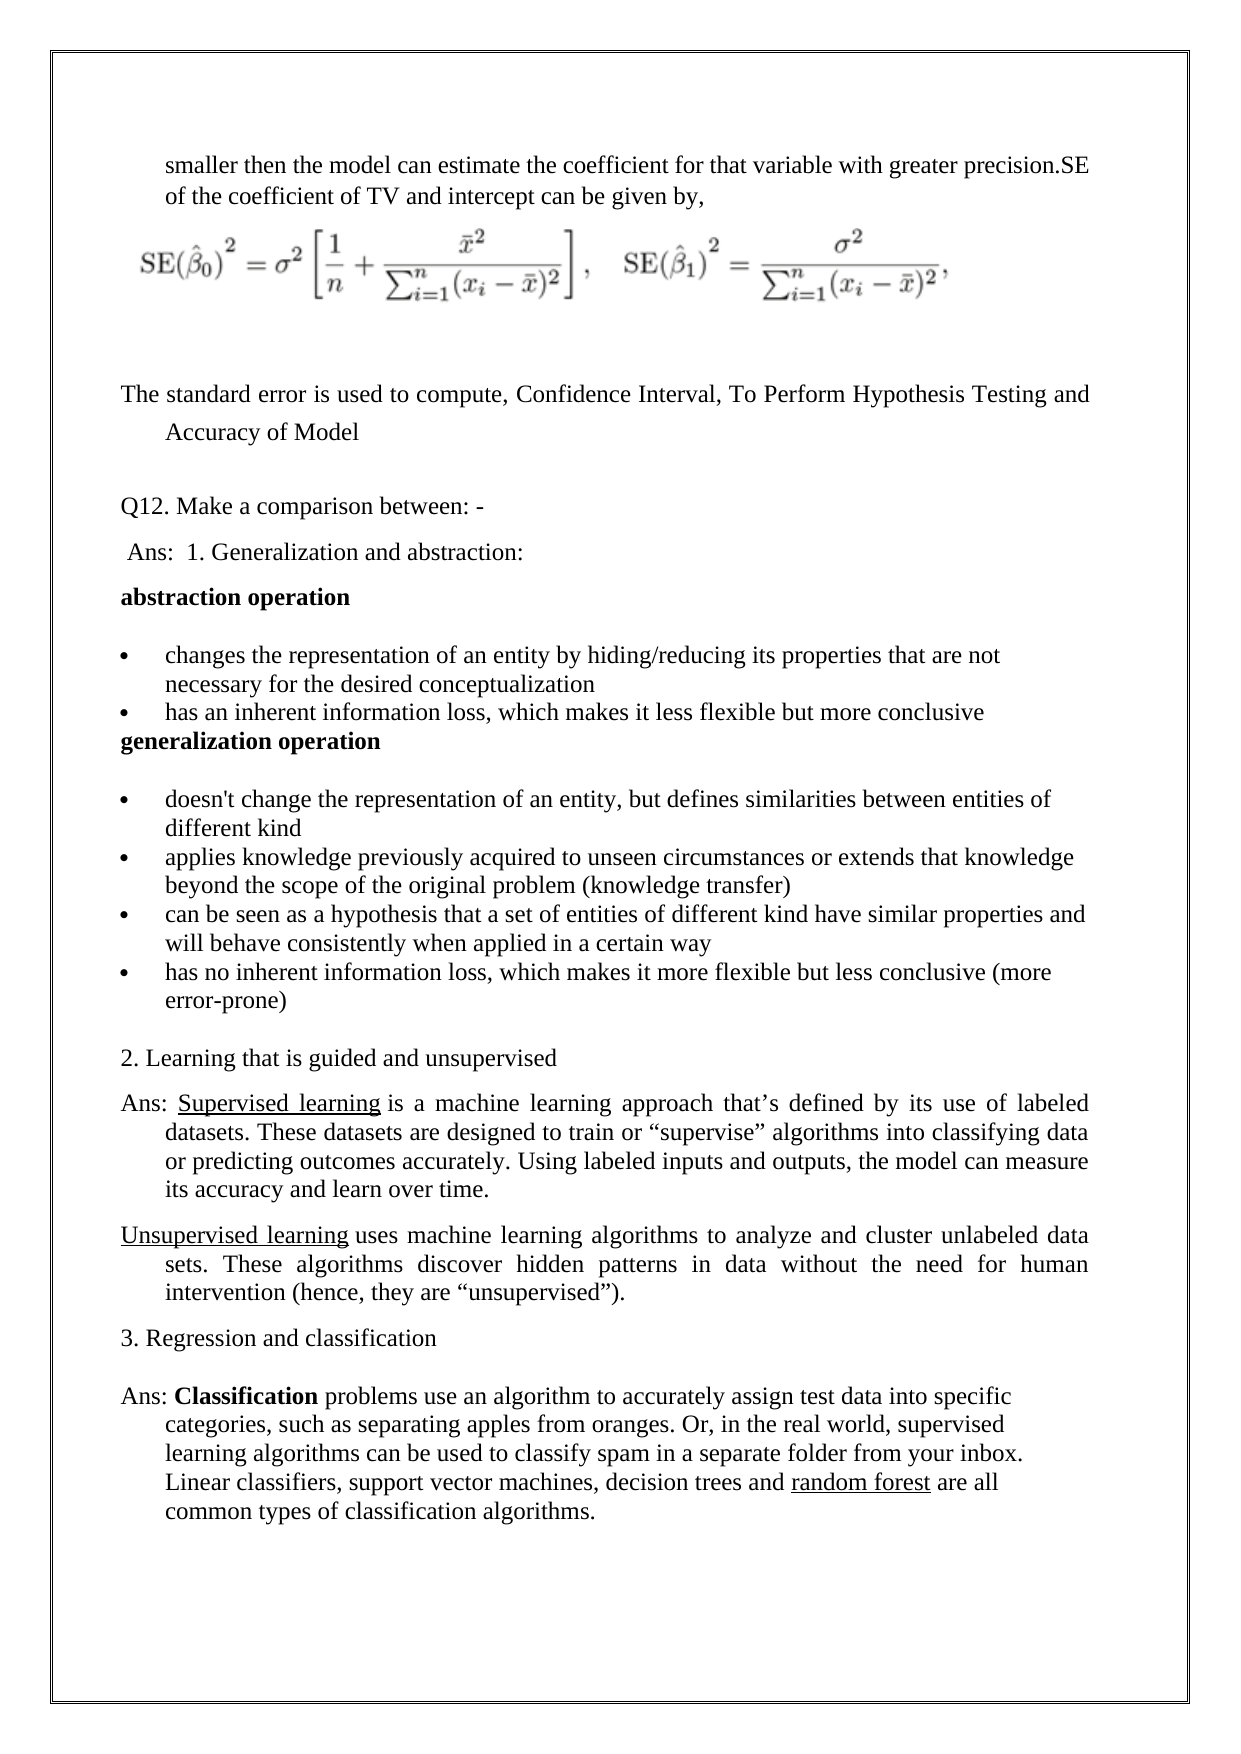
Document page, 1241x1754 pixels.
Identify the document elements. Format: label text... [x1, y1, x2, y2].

text Unsupervised learning uses machine learning algorithms to analyze and cluster unlabeled data sets. These algorithms discover hidden patterns in data without the need for human intervention (hence, they are “unsupervised”). [120, 1249, 1090, 1306]
text Q12. Make a comparison between: - [120, 491, 1090, 520]
subtitle The standard error is used to compute, Confidence Interval, To Perform Hypothesis Testing and Accuracy of Model [120, 371, 1090, 446]
text generalization operation [120, 726, 1090, 755]
list applies knowledge previously acquired to unseen circumstances or extends that knowledge beyond the scope of the original problem (knowledge transfer) [120, 842, 1090, 899]
text Ans: 1. Generalization and abstraction: [120, 537, 1090, 565]
text abstraction operation [120, 582, 1090, 611]
picture [120, 228, 961, 312]
list can be seen as a hypothesis that a set of entities of different kind have similar properties and will behave consistently when applied in a certain way [120, 899, 1090, 957]
text 3. Regression and classification [120, 1323, 1090, 1352]
text 2. Learning that is guided and unsupervised [120, 1043, 1090, 1072]
list changes the representation of an entity by hiding/reducing its properties that are not necessary for the desired conceptualization [120, 640, 1090, 697]
list has no inherent information loss, which makes it more flexible but less conclusive (more error-prone) [120, 957, 1090, 1014]
text Ans: Supervised learning is a machine learning approach that’s defined by its use of labeled datasets. These datasets are designed to train or “supervise” algorithms into classifying data or predicting outcomes accurately. Using labeled inputs and outputs, the model can measure its accuracy and learn over time. [120, 1088, 1090, 1203]
list doesn't change the representation of an entity, but defines similarities between entities of different kind [120, 784, 1090, 842]
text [120, 150, 1090, 210]
list has an inherent information loss, which makes it less flexible but more conclusive [120, 697, 1090, 726]
text Ans: Classification problems use an algorithm to accurately assign test data into specific categories, such as separating apples from oranges. Or, in the real world, supervised learning algorithms can be used to classify spam in a separate folder from your inbox. Linear classifiers, support vector machines, decision trees and random forest are all common types of classification algorithms. [120, 1381, 1090, 1524]
